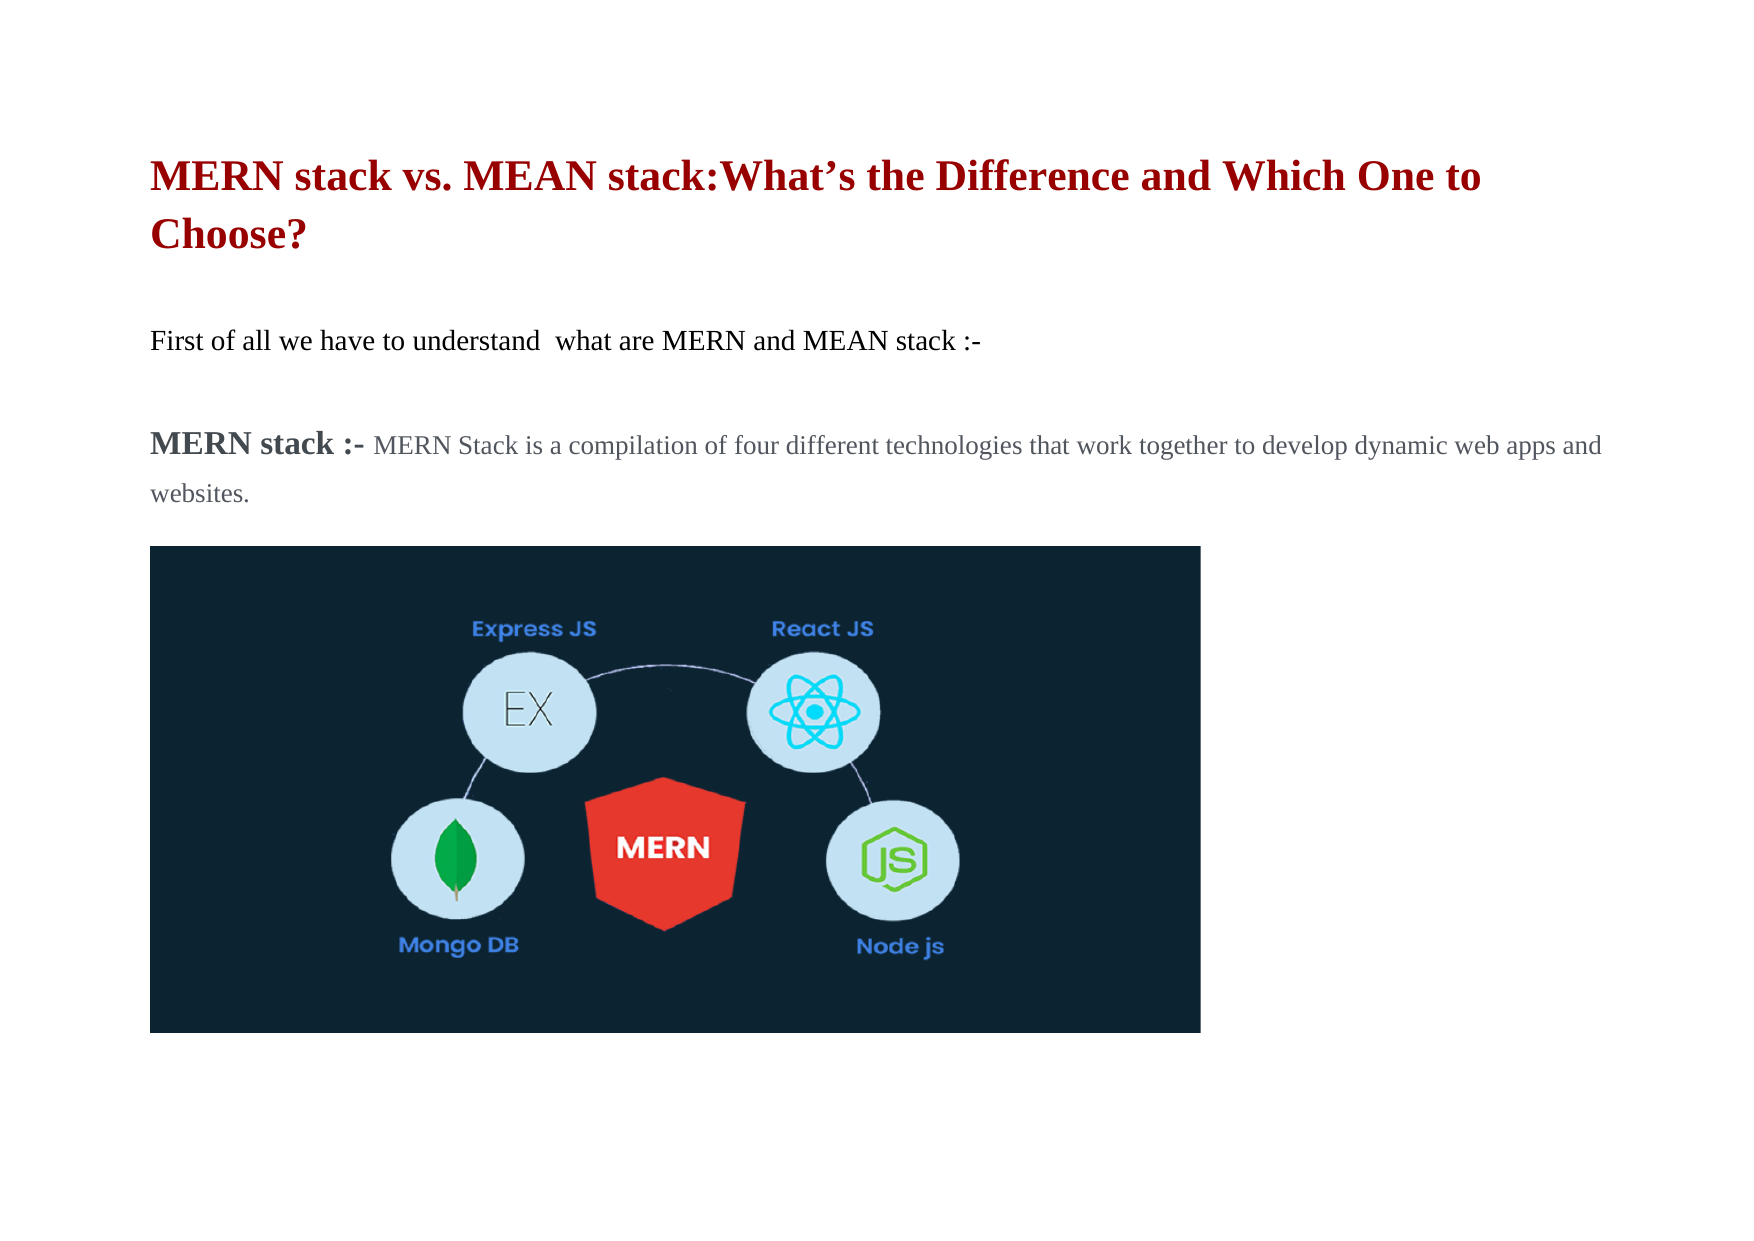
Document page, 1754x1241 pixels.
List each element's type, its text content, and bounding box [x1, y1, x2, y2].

picture [150, 546, 1201, 1033]
text MERN stack vs. MEAN stack:What’s the Difference and Which One to Choose? [150, 150, 1604, 258]
text First of all we have to understand what are MERN and MEAN stack :- [150, 323, 1604, 357]
text MERN stack :- MERN Stack is a compilation of four different technologies that work together to develop dynamic web apps and websites. [150, 423, 1604, 508]
